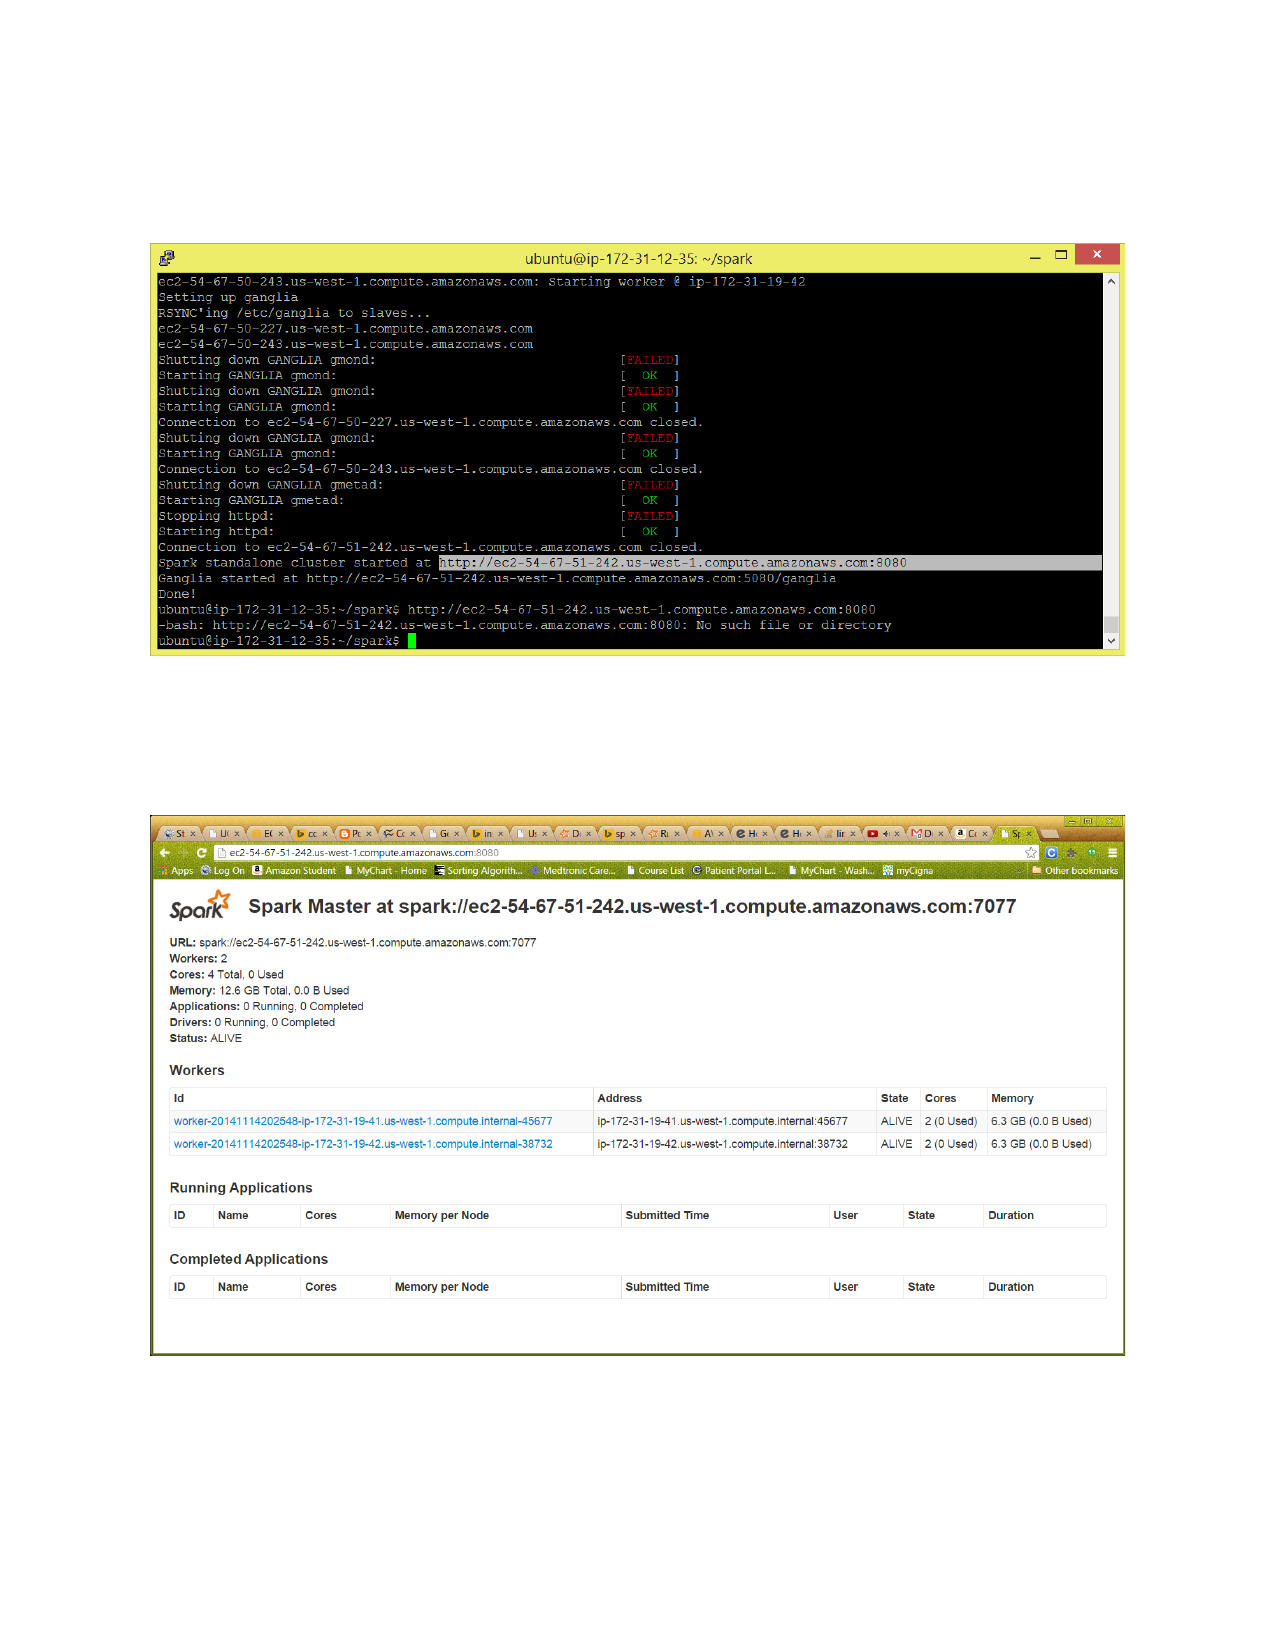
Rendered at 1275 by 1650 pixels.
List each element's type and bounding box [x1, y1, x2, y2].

picture [150, 243, 1125, 656]
picture [150, 815, 1125, 1356]
